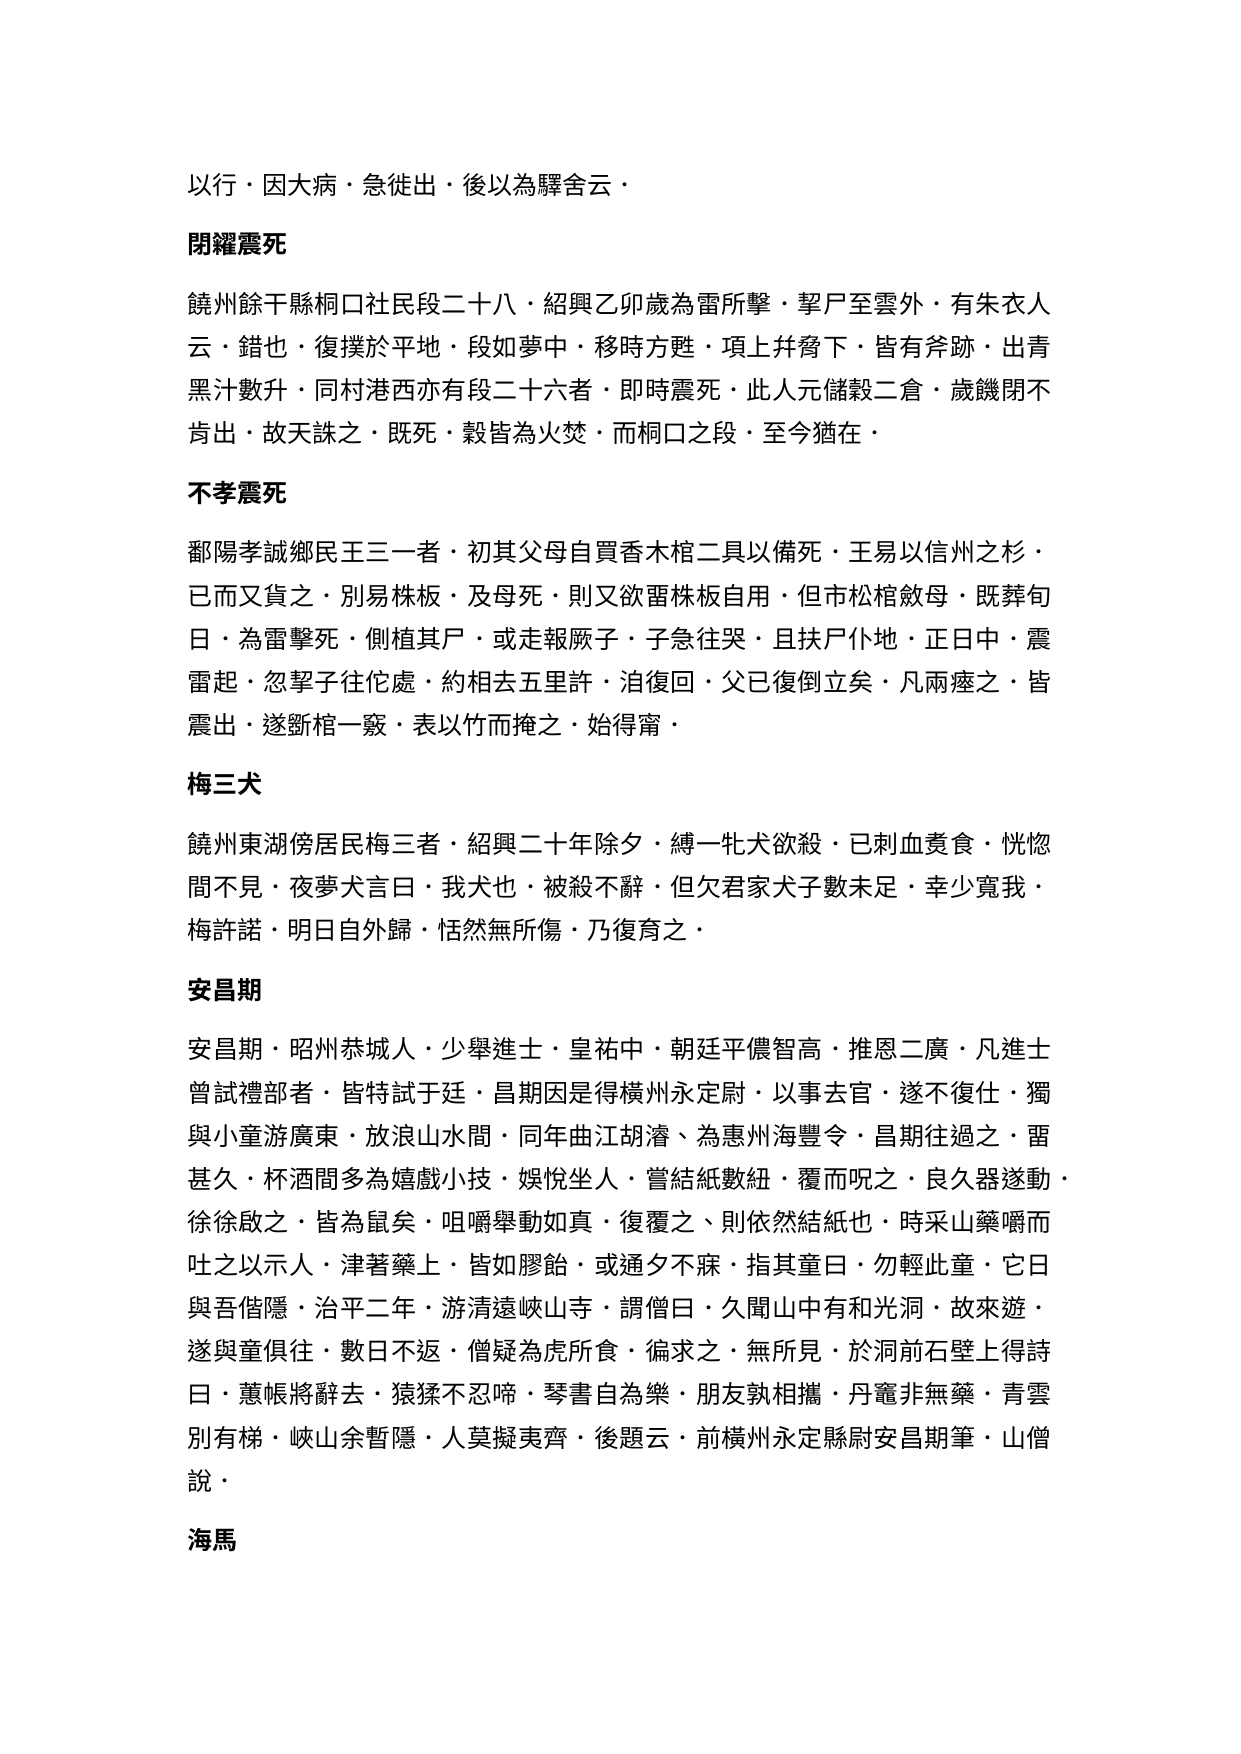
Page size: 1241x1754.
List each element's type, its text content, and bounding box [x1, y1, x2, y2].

text 鄱陽孝誠鄉民王三一者．初其父母自買香木棺二具以備死．王易以信州之杉．已而又貨之．別易株板．及母死．則又欲畱株板自用．但市松棺斂母．既葬旬日．為雷擊死．側植其尸．或走報厥子．子急往哭．且扶尸仆地．正日中．震雷起．忽挈子往佗處．約相去五里許．洎復回．父已復倒立矣．凡兩瘞之．皆震出．遂斵棺一竅．表以竹而掩之．始得甯． [187, 532, 1053, 742]
text 閉糴震死 [187, 224, 1053, 262]
text 梅三犬 [187, 764, 1053, 802]
text 饒州餘干縣桐口社民段二十八．紹興乙卯歲為雷所擊．挈尸至雲外．有朱衣人云．錯也．復撲於平地．段如夢中．移時方甦．項上幷脅下．皆有斧跡．出青黑汁數升．同村港西亦有段二十六者．即時震死．此人元儲穀二倉．歲饑閉不肯出．故天誅之．既死．穀皆為火焚．而桐口之段．至今猶在． [187, 284, 1053, 451]
text 安昌期 [187, 970, 1053, 1007]
text 饒州東湖傍居民梅三者．紹興二十年除夕．縛一牝犬欲殺．已刺血煑食．恍惚間不見．夜夢犬言曰．我犬也．被殺不辭．但欠君家犬子數未足．幸少寬我．梅許諾．明日自外歸．恬然無所傷．乃復育之． [187, 824, 1053, 948]
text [187, 164, 1053, 202]
text 安昌期．昭州恭城人．少舉進士．皇祐中．朝廷平儂智高．推恩二廣．凡進士曾試禮部者．皆特試于廷．昌期因是得橫州永定尉．以事去官．遂不復仕．獨與小童游廣東．放浪山水間．同年曲江胡濬、為惠州海豐令．昌期往過之．畱甚久．杯酒間多為嬉戲小技．娛悅坐人．嘗結紙數紐．覆而呪之．良久器遂動．徐徐啟之．皆為鼠矣．咀嚼舉動如真．復覆之、則依然結紙也．時采山藥嚼而吐之以示人．津著藥上．皆如膠飴．或通夕不寐．指其童曰．勿輕此童．它日與吾偕隱．治平二年．游清遠峽山寺．謂僧曰．久聞山中有和光洞．故來遊．遂與童俱往．數日不返．僧疑為虎所食．徧求之．無所見．於洞前石壁上得詩曰．蕙帳將辭去．猿猱不忍啼．琴書自為樂．朋友孰相攜．丹竈非無藥．青雲別有梯．峽山余暫隱．人莫擬夷齊．後題云．前橫州永定縣尉安昌期筆．山僧說． [187, 1029, 1053, 1498]
text 不孝震死 [187, 473, 1053, 510]
text 海馬 [187, 1520, 1053, 1558]
